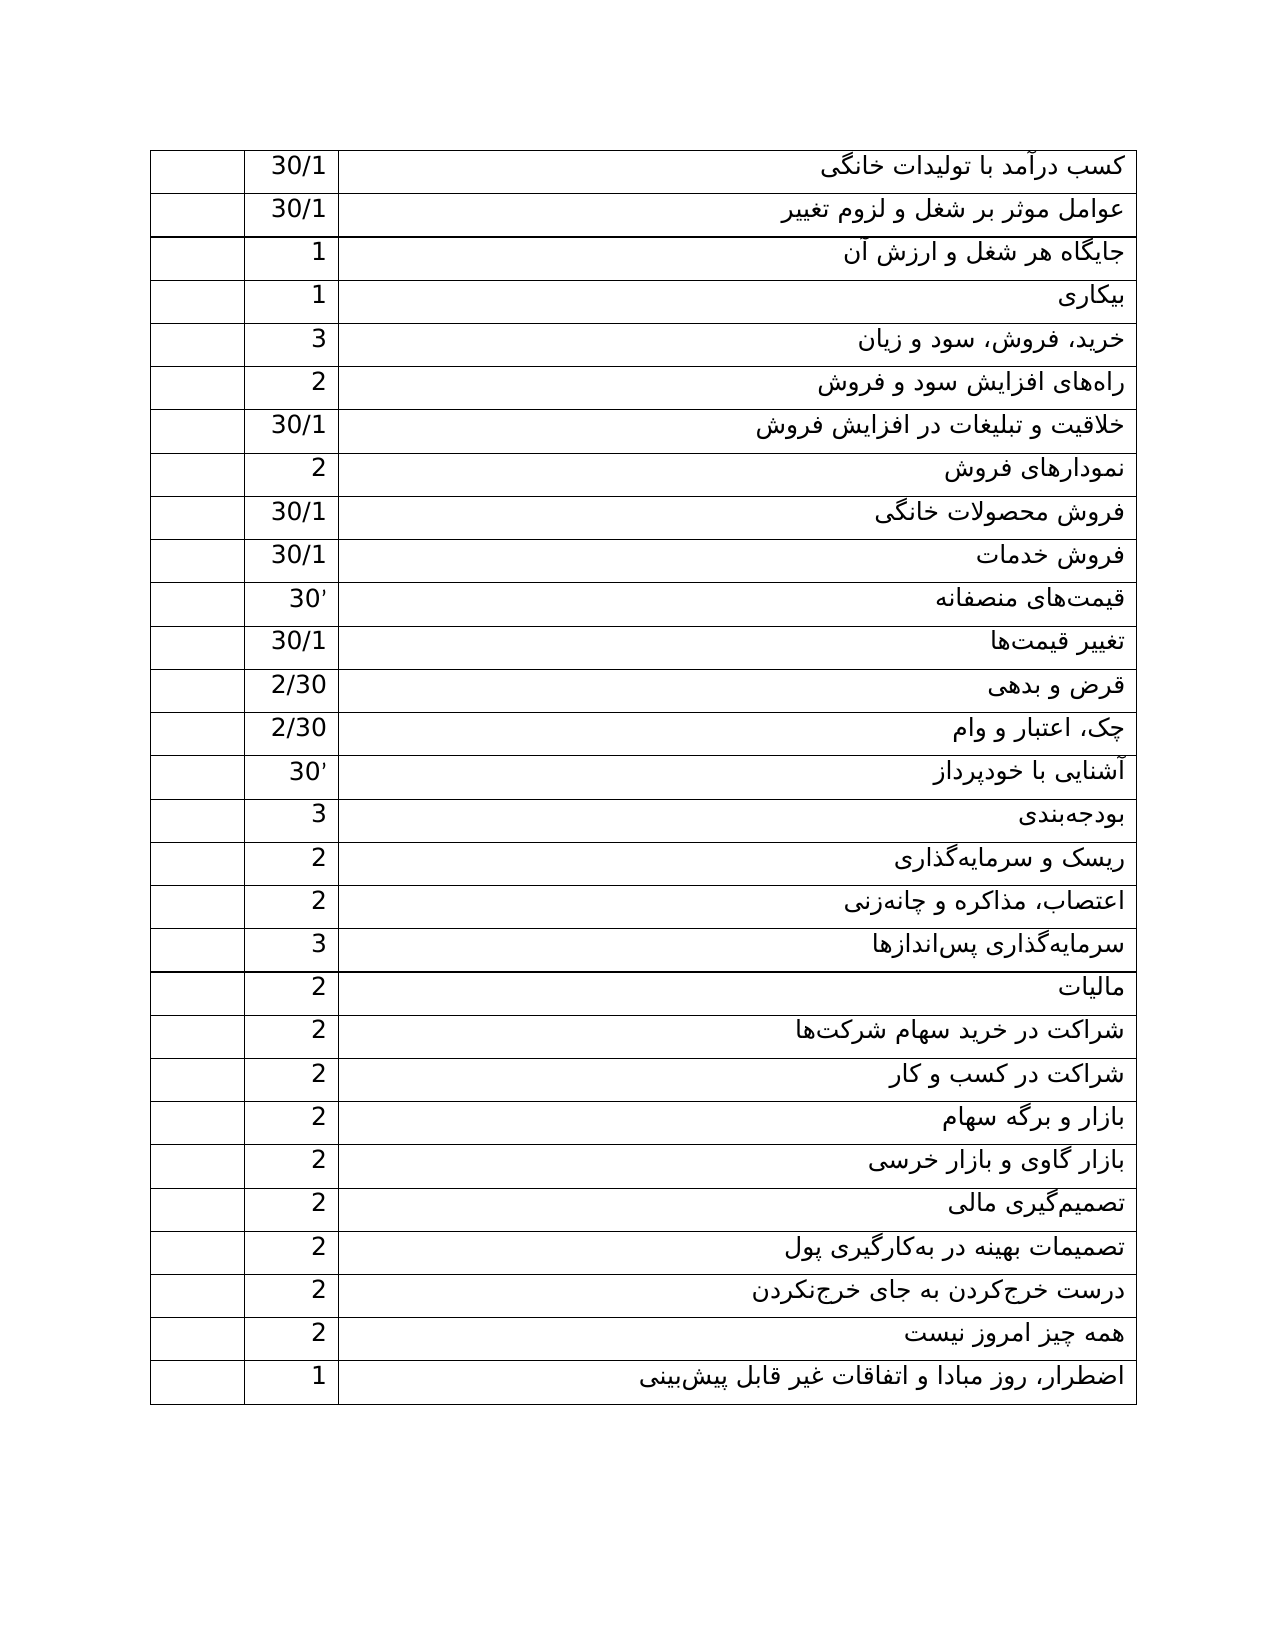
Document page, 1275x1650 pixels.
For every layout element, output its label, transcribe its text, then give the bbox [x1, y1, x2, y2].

table_cell 2 [245, 843, 338, 885]
table_cell [151, 540, 244, 582]
table_cell بازار گاوی و بازار خرسی [339, 1145, 1136, 1187]
table_cell 2 [245, 1016, 338, 1058]
table_cell کسب درآمد با تولیدات خانگی [339, 151, 1136, 193]
table_cell [151, 713, 244, 755]
table_cell 2 [245, 1318, 338, 1360]
table_cell 30/1 [245, 410, 338, 453]
table_cell 2 [245, 973, 338, 1014]
table_cell سرمایه‌گذاری پس‌اندازها [339, 929, 1136, 971]
table_cell درست خرج‌کردن به جای خرج‌نکردن [339, 1275, 1136, 1317]
table_cell نمودارهای فروش [339, 454, 1136, 496]
table_cell 2 [245, 1102, 338, 1144]
table_cell ریسک و سرمایه‌گذاری [339, 843, 1136, 885]
table_cell [151, 627, 244, 669]
table_cell [151, 886, 244, 928]
table_cell 30/1 [245, 194, 338, 236]
table_cell [151, 929, 244, 971]
table_cell بیکاری [339, 281, 1136, 323]
table_cell [151, 238, 244, 280]
table_cell [151, 1318, 244, 1360]
table_cell [151, 410, 244, 453]
table_cell تصمیمات بهینه در به‌کارگیری پول [339, 1232, 1136, 1274]
table_cell [151, 1189, 244, 1231]
table_cell خلاقیت و تبلیغات در افزایش فروش [339, 410, 1136, 453]
table_cell همه چیز امروز نیست [339, 1318, 1136, 1360]
table_cell 2 [245, 1189, 338, 1231]
table_cell عوامل موثر بر شغل و لزوم تغییر [339, 194, 1136, 236]
table_cell 1 [245, 238, 338, 280]
table_cell 3 [245, 324, 338, 366]
table_cell اعتصاب، مذاکره و چانه‌زنی [339, 886, 1136, 928]
table_cell 2/30 [245, 670, 338, 712]
table_cell [151, 151, 244, 193]
table_cell 2 [245, 1232, 338, 1274]
table_cell [151, 194, 244, 236]
table_cell ’30 [245, 756, 338, 798]
table_cell شراکت در خرید سهام شرکت‌ها [339, 1016, 1136, 1058]
table_cell [151, 1102, 244, 1144]
table_cell [151, 973, 244, 1014]
table_cell [151, 843, 244, 885]
table_cell 1 [245, 281, 338, 323]
table_cell 3 [245, 929, 338, 971]
table_cell [151, 497, 244, 539]
table_cell 3 [245, 800, 338, 842]
table_cell فروش محصولات خانگی [339, 497, 1136, 539]
table_cell [151, 756, 244, 798]
table_cell [151, 1232, 244, 1274]
table_cell [151, 1059, 244, 1101]
table_cell راه‌های افزایش سود و فروش [339, 367, 1136, 409]
table_cell قیمت‌های منصفانه [339, 583, 1136, 626]
table_cell 30/1 [245, 151, 338, 193]
table_cell 30/1 [245, 627, 338, 669]
table_cell اضطرار، روز مبادا و اتفاقات غیر قابل پیش‌بینی [339, 1361, 1136, 1404]
table_cell [151, 1275, 244, 1317]
table_cell [151, 454, 244, 496]
table_cell [151, 1361, 244, 1404]
table_cell قرض و بدهی [339, 670, 1136, 712]
table_cell [151, 800, 244, 842]
table_cell [151, 1016, 244, 1058]
table_cell 2/30 [245, 713, 338, 755]
table_cell 30/1 [245, 540, 338, 582]
table_cell فروش خدمات [339, 540, 1136, 582]
table_cell آشنایی با خودپرداز [339, 756, 1136, 798]
table_cell 30/1 [245, 497, 338, 539]
table_cell 2 [245, 1275, 338, 1317]
table_cell 2 [245, 1145, 338, 1187]
table_cell [151, 281, 244, 323]
table_cell 1 [245, 1361, 338, 1404]
table_cell جایگاه هر شغل و ارزش آن [339, 238, 1136, 280]
table_cell بازار و برگه سهام [339, 1102, 1136, 1144]
table_cell [151, 324, 244, 366]
table_cell 2 [245, 367, 338, 409]
table_cell [151, 670, 244, 712]
table_cell 2 [245, 1059, 338, 1101]
table_cell [151, 367, 244, 409]
table_cell چک، اعتبار و وام [339, 713, 1136, 755]
table_cell خرید، فروش، سود و زیان [339, 324, 1136, 366]
table_cell 2 [245, 454, 338, 496]
table_cell [151, 1145, 244, 1187]
table_cell ’30 [245, 583, 338, 626]
table_cell تصمیم‌گیری مالی [339, 1189, 1136, 1231]
table_cell بودجه‌بندی [339, 800, 1136, 842]
table_cell تغییر قیمت‌ها [339, 627, 1136, 669]
table_cell 2 [245, 886, 338, 928]
table_cell شراکت در کسب و کار [339, 1059, 1136, 1101]
table_cell [151, 583, 244, 626]
table_cell مالیات [339, 973, 1136, 1014]
